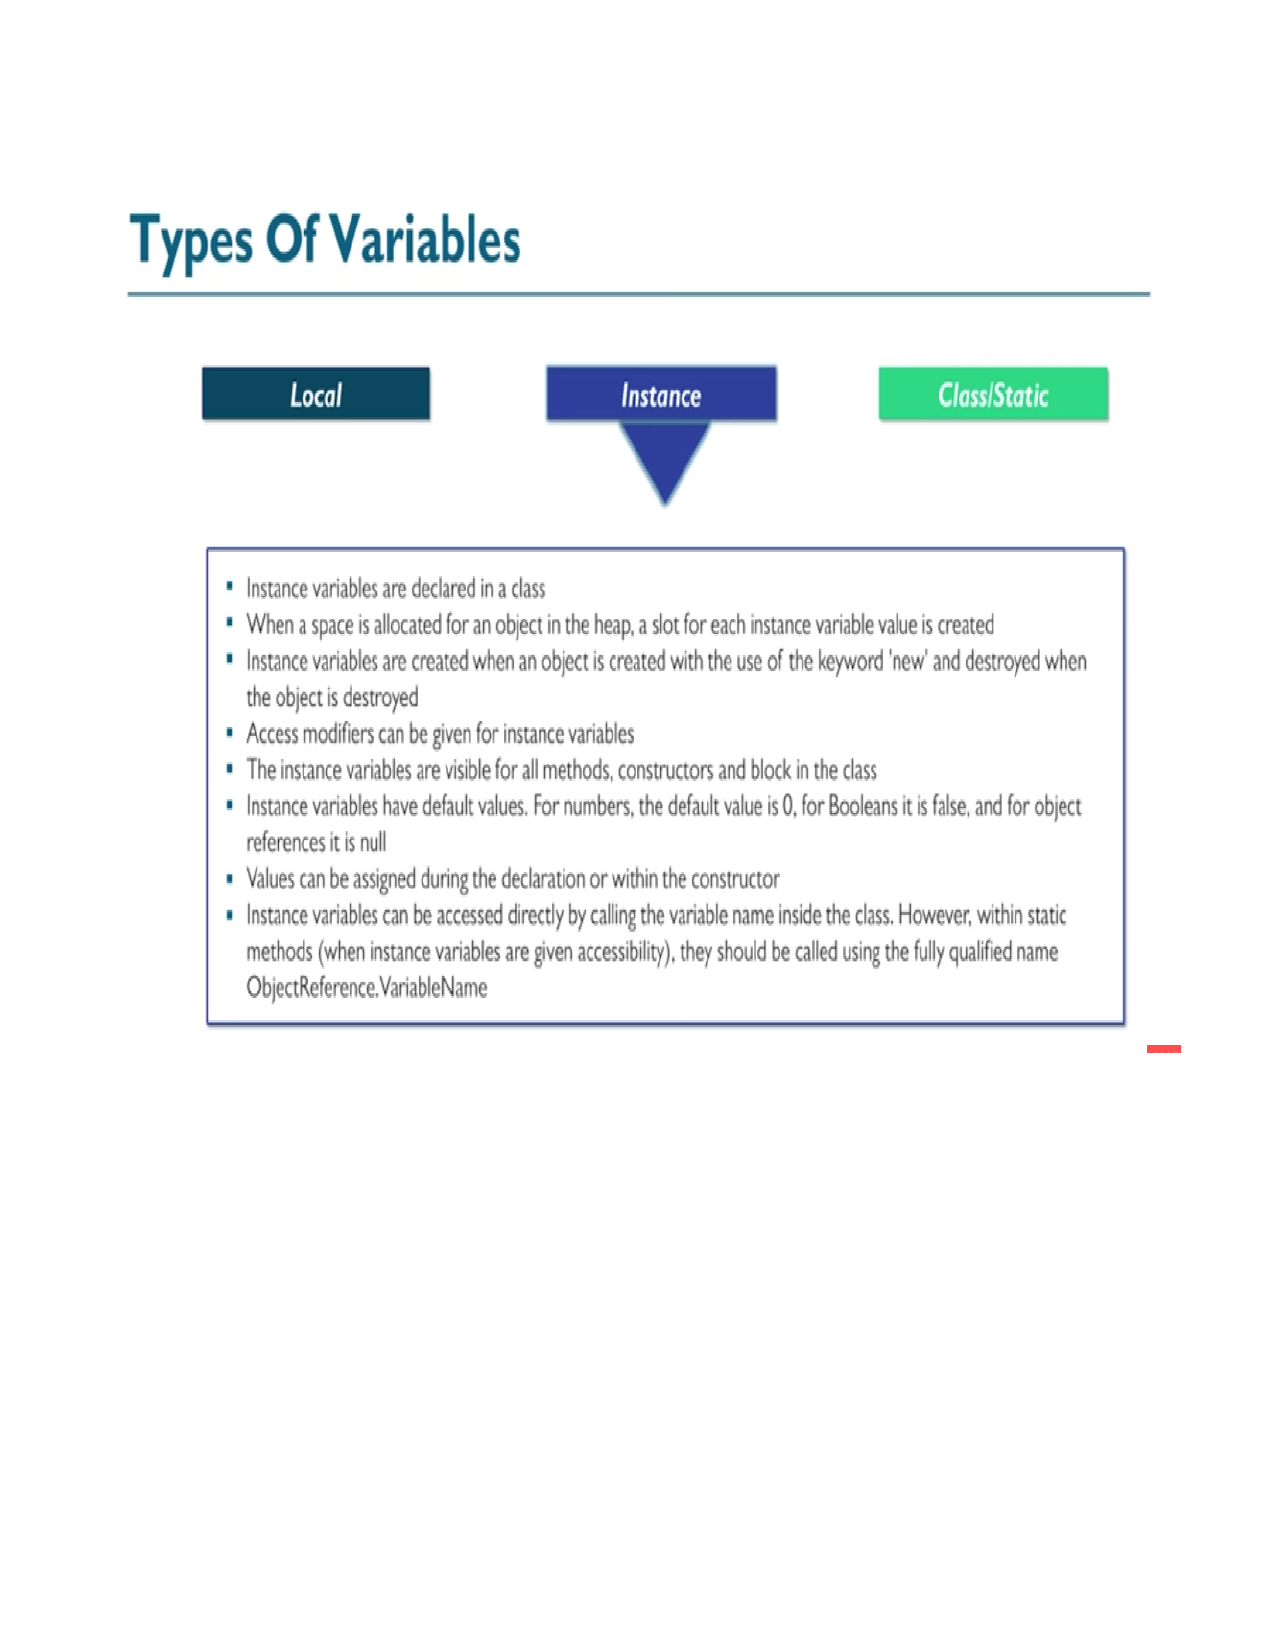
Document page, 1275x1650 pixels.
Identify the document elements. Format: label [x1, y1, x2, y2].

picture [90, 150, 1182, 1053]
